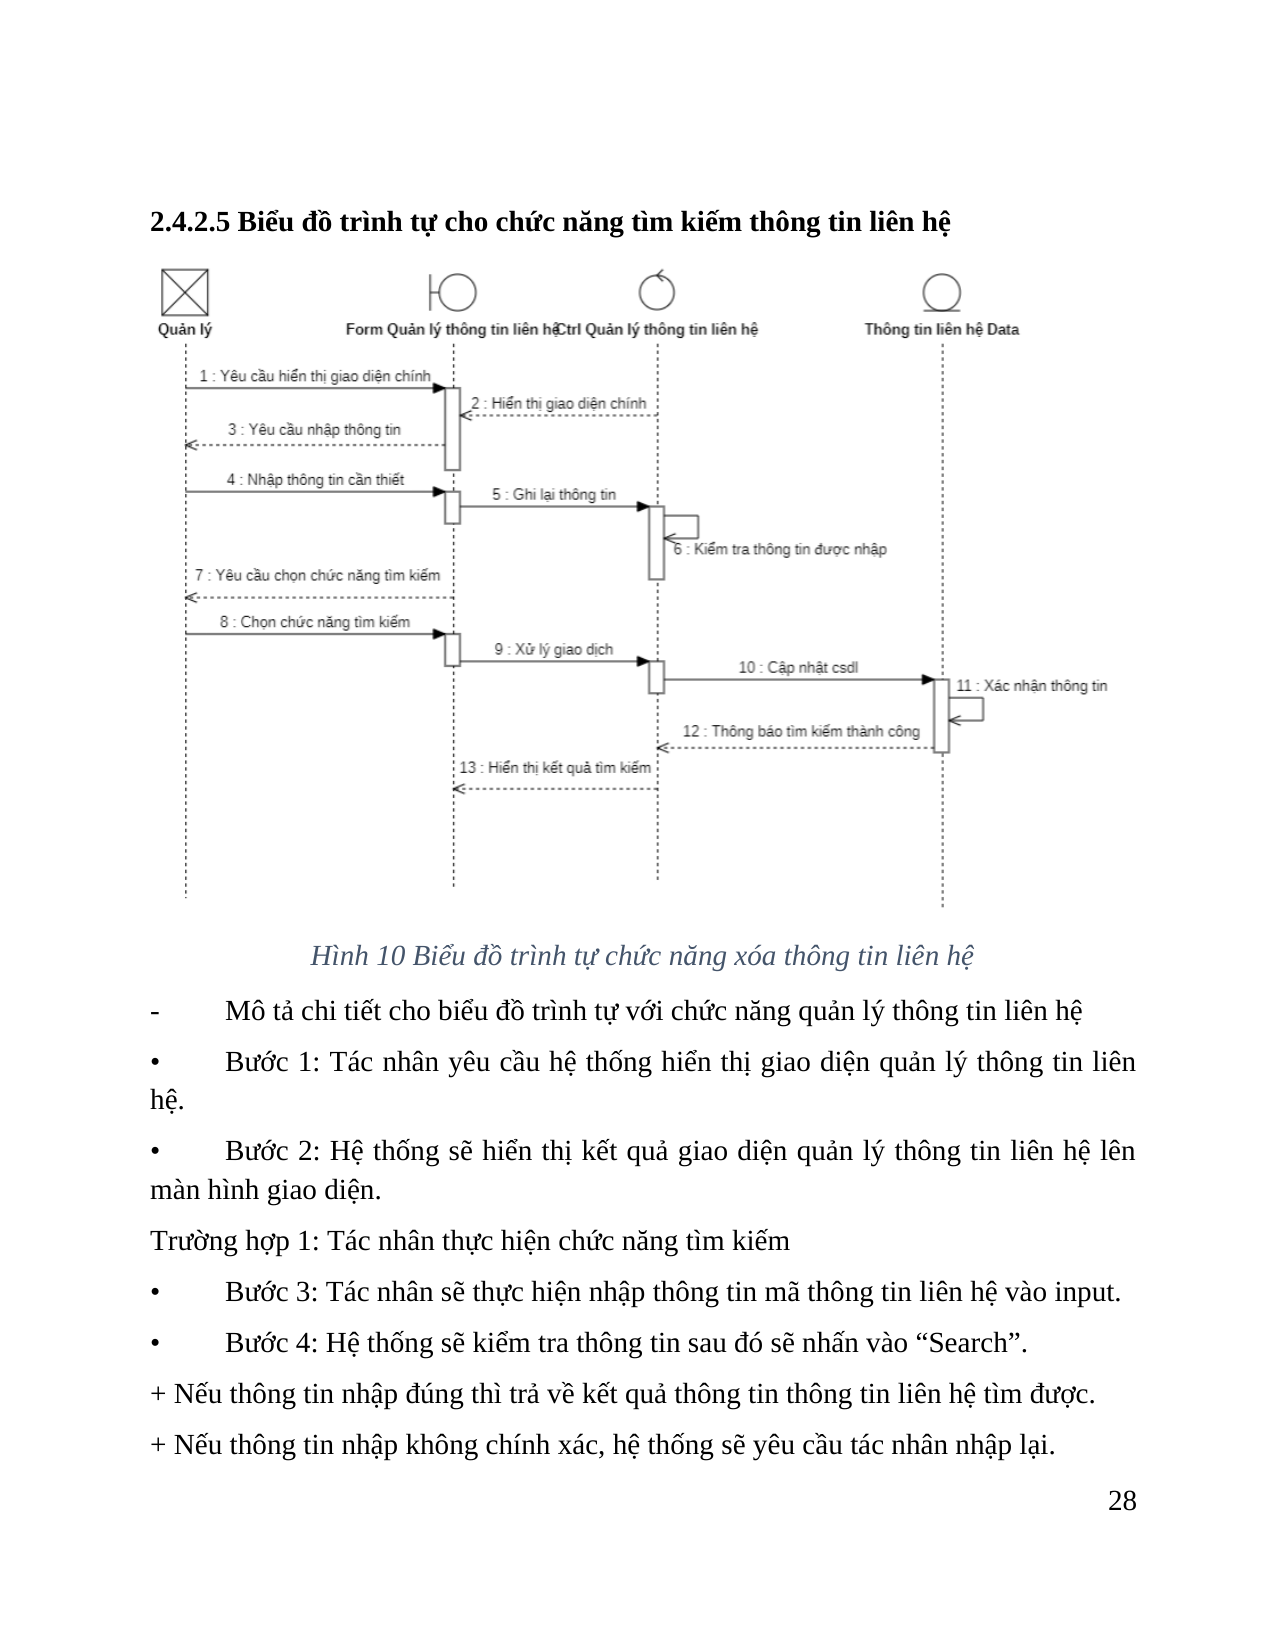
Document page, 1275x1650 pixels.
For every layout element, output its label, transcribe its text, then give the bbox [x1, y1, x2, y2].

text • Bước 3: Tác nhân sẽ thực hiện nhập thông tin mã thông tin liên hệ vào input. [150, 1274, 1137, 1308]
text • Bước 1: Tác nhân yêu cầu hệ thống hiển thị giao diện quản lý thông tin liên hệ. [150, 1044, 1137, 1116]
text • Bước 4: Hệ thống sẽ kiểm tra thông tin sau đó sẽ nhấn vào “Search”. [150, 1325, 1137, 1359]
text + Nếu thông tin nhập đúng thì trả về kết quả thông tin thông tin liên hệ tìm được. [150, 1376, 1137, 1410]
picture [150, 255, 1125, 921]
text 2.4.2.5 Biểu đồ trình tự cho chức năng tìm kiếm thông tin liên hệ [150, 204, 1137, 238]
text - Mô tả chi tiết cho biểu đồ trình tự với chức năng quản lý thông tin liên hệ [150, 993, 1137, 1026]
text Trường hợp 1: Tác nhân thực hiện chức năng tìm kiếm [150, 1223, 1137, 1257]
text + Nếu thông tin nhập không chính xác, hệ thống sẽ yêu cầu tác nhân nhập lại. [150, 1427, 1137, 1461]
text • Bước 2: Hệ thống sẽ hiển thị kết quả giao diện quản lý thông tin liên hệ lên màn hình giao diện. [150, 1133, 1137, 1206]
